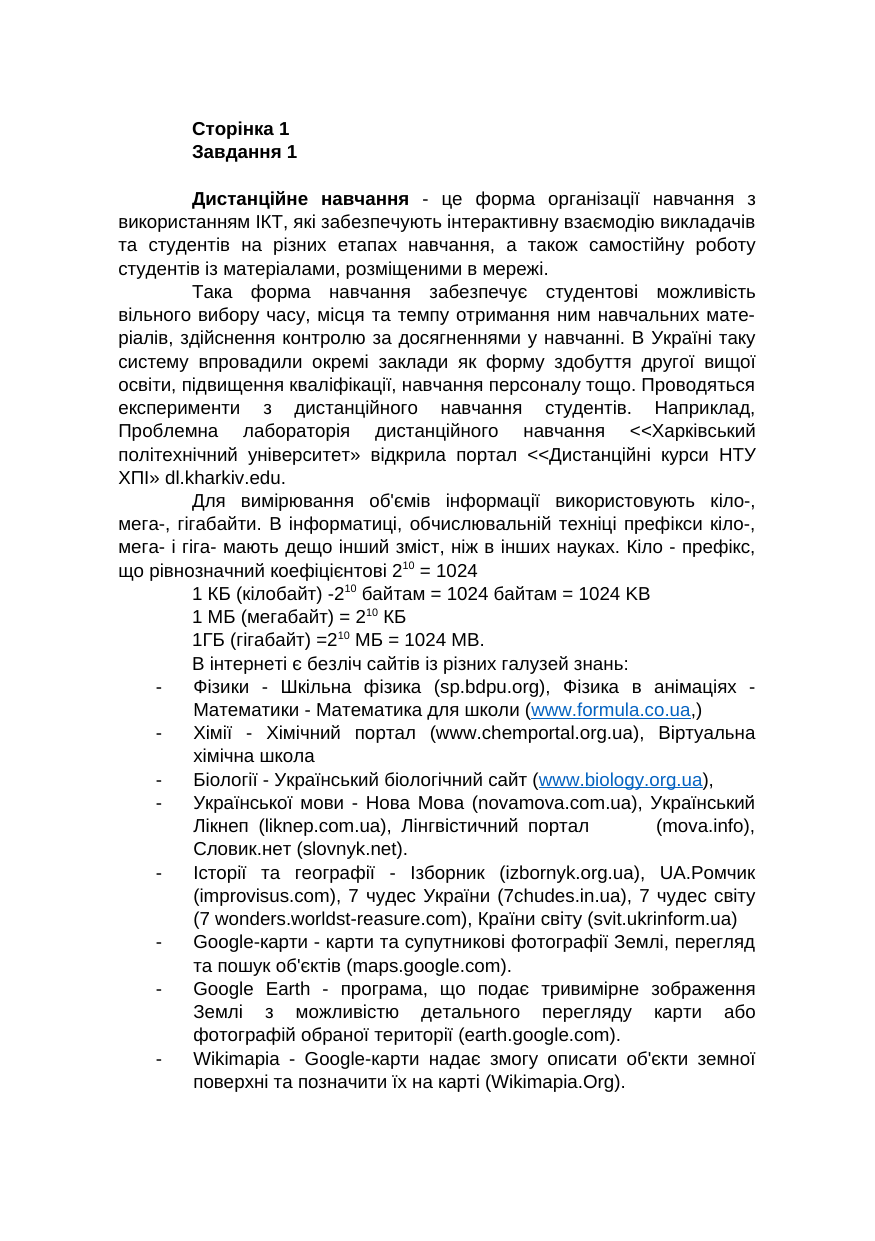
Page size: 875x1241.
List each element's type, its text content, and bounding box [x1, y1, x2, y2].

text Для вимірювання об'ємів інформації використовують кіло-, мега-, гігабайти. В інформатиці, обчислювальній техніці префікси кіло-, мега- і гіга- мають дещо інший зміст, ніж в інших науках. Кіло - префікс, що рівнозначний коефіцієнтові 210 = 1024 [118, 490, 756, 581]
text 1 МБ (мегабайт) = 210 КБ [118, 606, 756, 627]
list Біології - Український біологічний сайт (www.biology.org.ua), [156, 768, 756, 790]
text 1 КБ (кілобайт) -210 байтам = 1024 байтам = 1024 KB [118, 583, 756, 604]
list Історії та географії - Ізборник (izbornyk.org.ua), UA.Ромчик (improvisus.com), 7 чудес України (7chudes.in.ua), 7 чудес світу (7 wonders.worldst-reasure.com), Країни світу (svit.ukrinform.ua) [156, 861, 756, 929]
text 1ГБ (гігабайт) =210 МБ = 1024 MB. [118, 629, 756, 651]
list Хімії - Хімічний портал (www.chemportal.org.ua), Віртуальна хімічна школа [156, 722, 756, 767]
text Завдання 1 [118, 141, 756, 163]
list Української мови - Нова Мова (novamova.com.ua), Український Лікнеп (liknep.com.ua), Лінгвістичний портал (mova.info), Словик.нет (slovnyk.net). [156, 792, 756, 860]
text Сторінка 1 [118, 118, 756, 140]
text Така форма навчання забезпечує студентові можливість вільного вибору часу, місця та темпу отримання ним навчальних мате- ріалів, здійснення контролю за досягненнями у навчанні. В Україні таку систему впровадили окремі заклади як форму здобуття другої вищої освіти, підвищення кваліфікації, навчання персоналу тощо. Проводяться експерименти з дистанційного навчання студентів. Наприклад, Проблемна лабораторія дистанційного навчання <<Харківський політехнічний університет» відкрила портал <<Дистанційні курси НТУ ХПІ» dl.kharkiv.edu. [118, 281, 756, 488]
text Дистанційне навчання - це форма організації навчання з використанням ІКТ, які забезпечують інтерактивну взаємодію викладачів та студентів на різних етапах навчання, а також самостійну роботу студентів із матеріалами, розміщеними в мережі. [118, 188, 756, 279]
list Google Earth - програма, що подає тривимірне зображення Землі з можливістю детального перегляду карти або фотографій обраної території (earth.google.com). [156, 978, 756, 1046]
text В інтернеті є безліч сайтів із різних галузей знань: [118, 652, 756, 674]
list Google-карти - карти та супутникові фотографії Землі, перегляд та пошук об'єктів (maps.google.com). [156, 931, 756, 976]
list Фізики - Шкільна фізика (sp.bdpu.org), Фізика в анімаціях -Математики - Математика для школи (www.formula.co.ua,) [156, 676, 756, 720]
list Wikimapia - Google-карти надає змогу описати об'єкти земної поверхні та позначити їх на карті (Wikimapia.Org). [156, 1047, 756, 1092]
